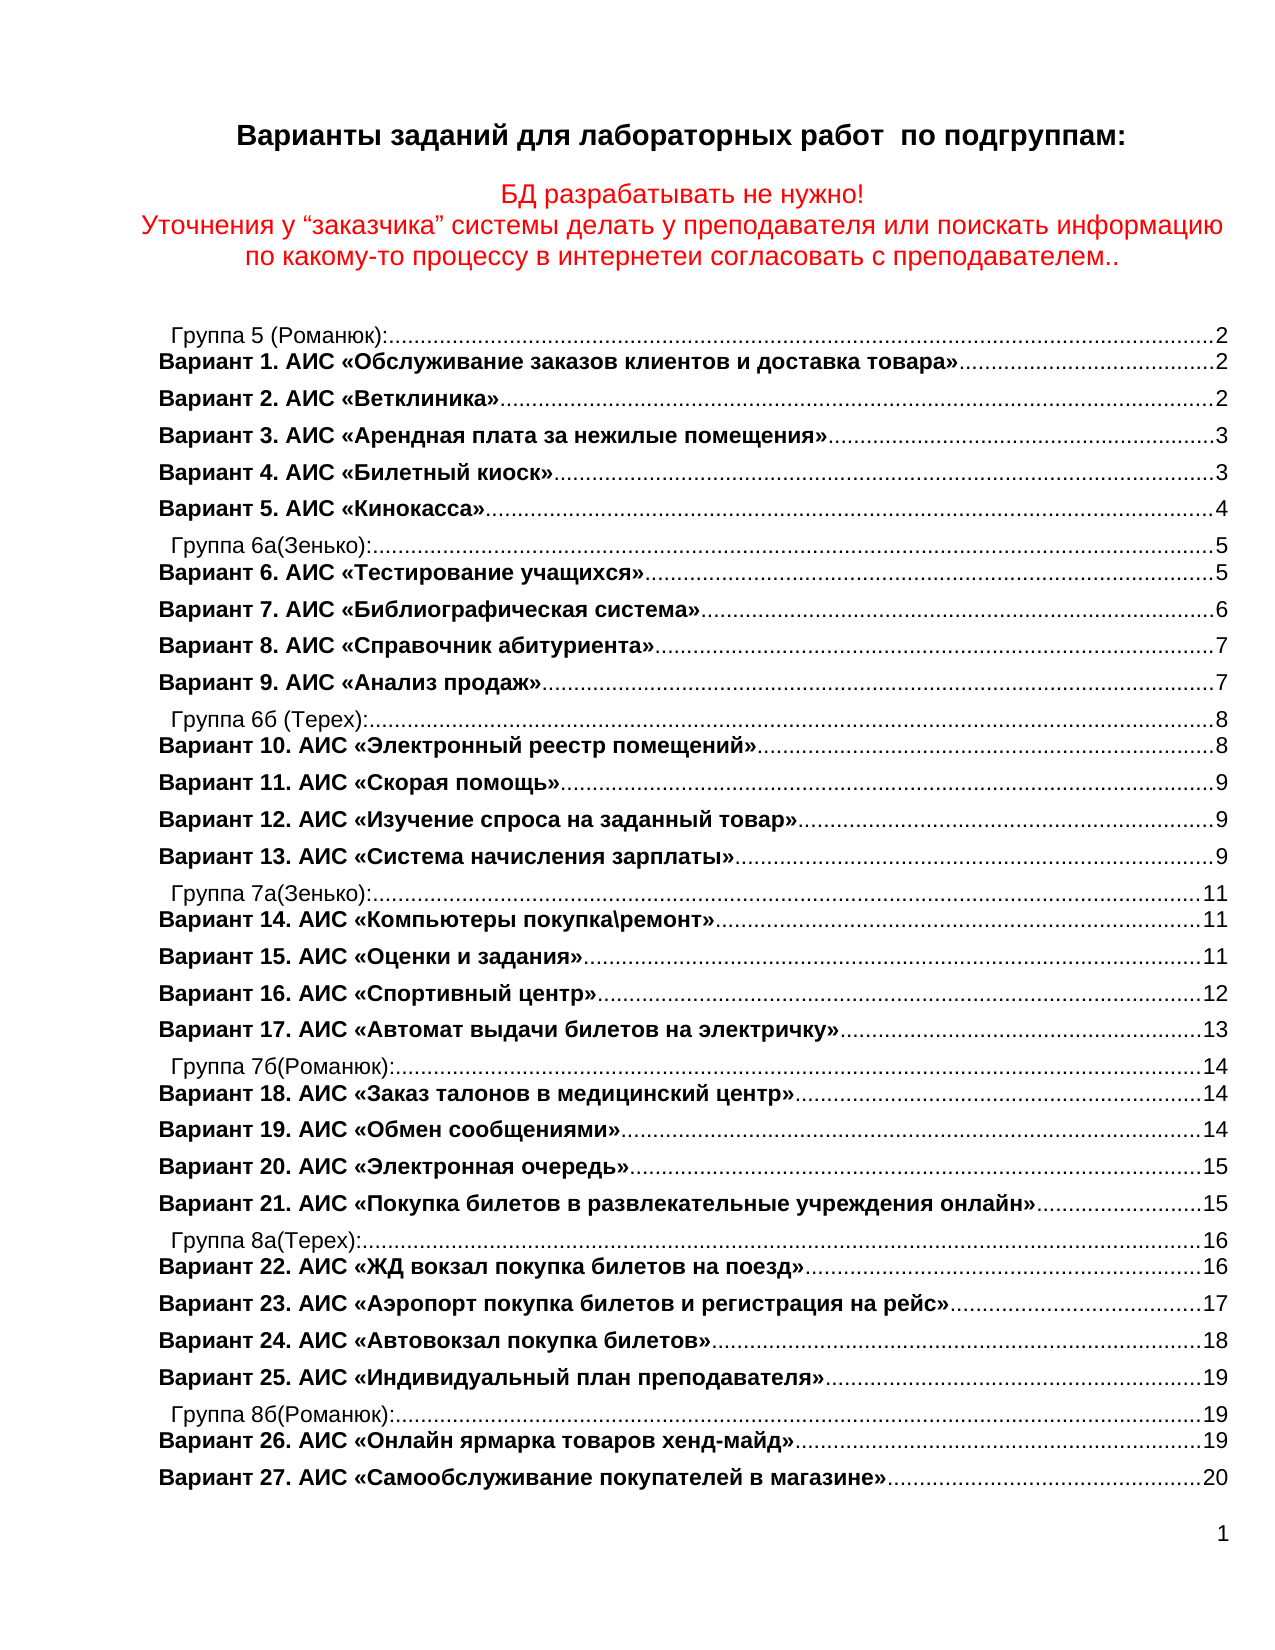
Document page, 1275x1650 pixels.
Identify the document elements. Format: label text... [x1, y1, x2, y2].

text Уточнения у “заказчика” системы делать у преподавателя или поискать информацию по какому-то процессу в интернетеи согласовать с преподавателем.. [135, 209, 1229, 271]
title Варианты заданий для лабораторных работ по подгруппам: [165, 118, 1198, 151]
text БД разрабатывать не нужно! [135, 178, 1229, 209]
